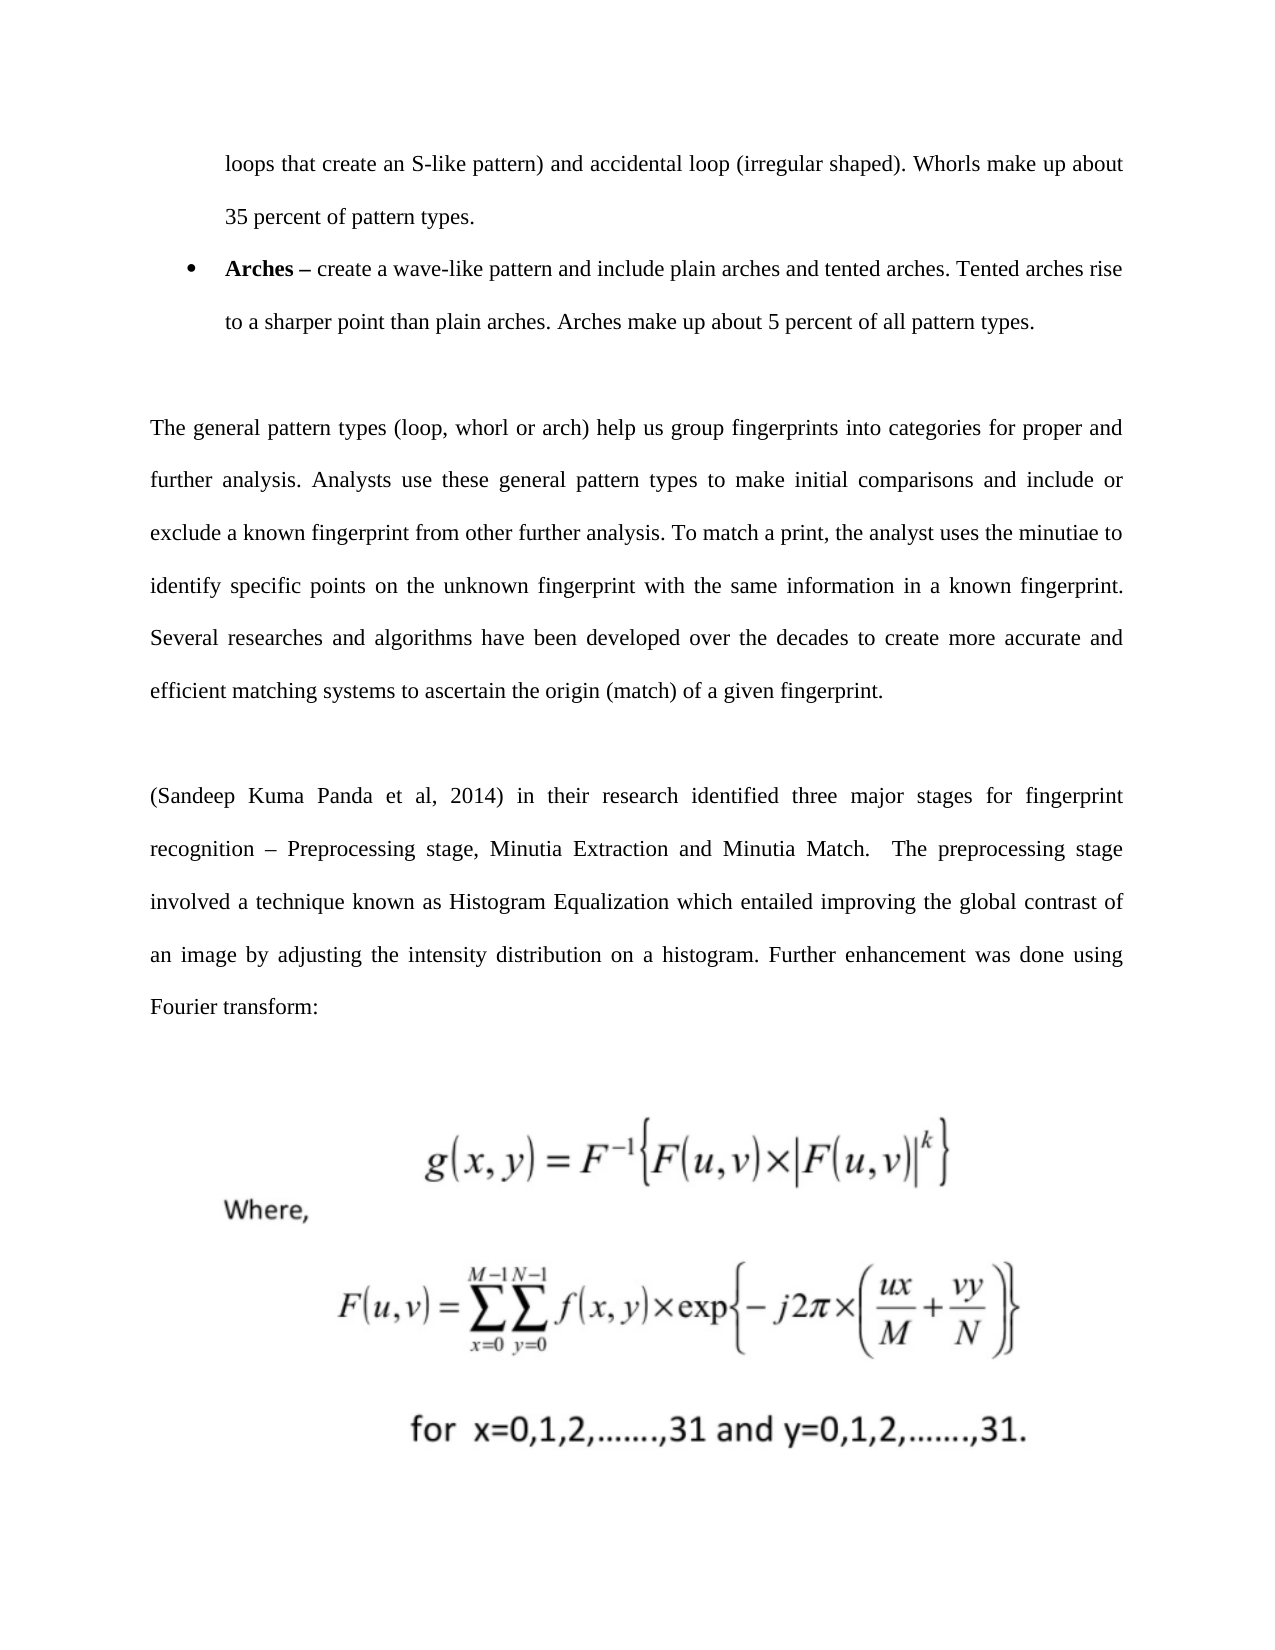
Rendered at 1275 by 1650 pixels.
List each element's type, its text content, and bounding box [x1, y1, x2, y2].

list Arches – create a wave-like pattern and include plain arches and tented arches. Tented arches rise to a sharper point than plain arches. Arches make up about 5 percent of all pattern types. [187, 255, 1125, 334]
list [187, 150, 1125, 229]
text The general pattern types (loop, whorl or arch) help us group fingerprints into categories for proper and further analysis. Analysts use these general pattern types to make initial comparisons and include or exclude a known fingerprint from other further analysis. To match a print, the analyst uses the minutiae to identify specific points on the unknown fingerprint with the same information in a known fingerprint. Several researches and algorithms have been developed over the decades to create more accurate and efficient matching systems to ascertain the origin (match) of a given fingerprint. [150, 413, 1125, 703]
text (Sandeep Kuma Panda et al, 2014) in their research identified three major stages for fingerprint recognition – Preprocessing stage, Minutia Extraction and Minutia Match. The preprocessing stage involved a technique known as Histogram Equalization which entailed improving the global contrast of an image by adjusting the intensity distribution on a histogram. Further enhancement was done using Fourier transform: [150, 782, 1125, 1020]
picture [205, 1086, 1070, 1485]
